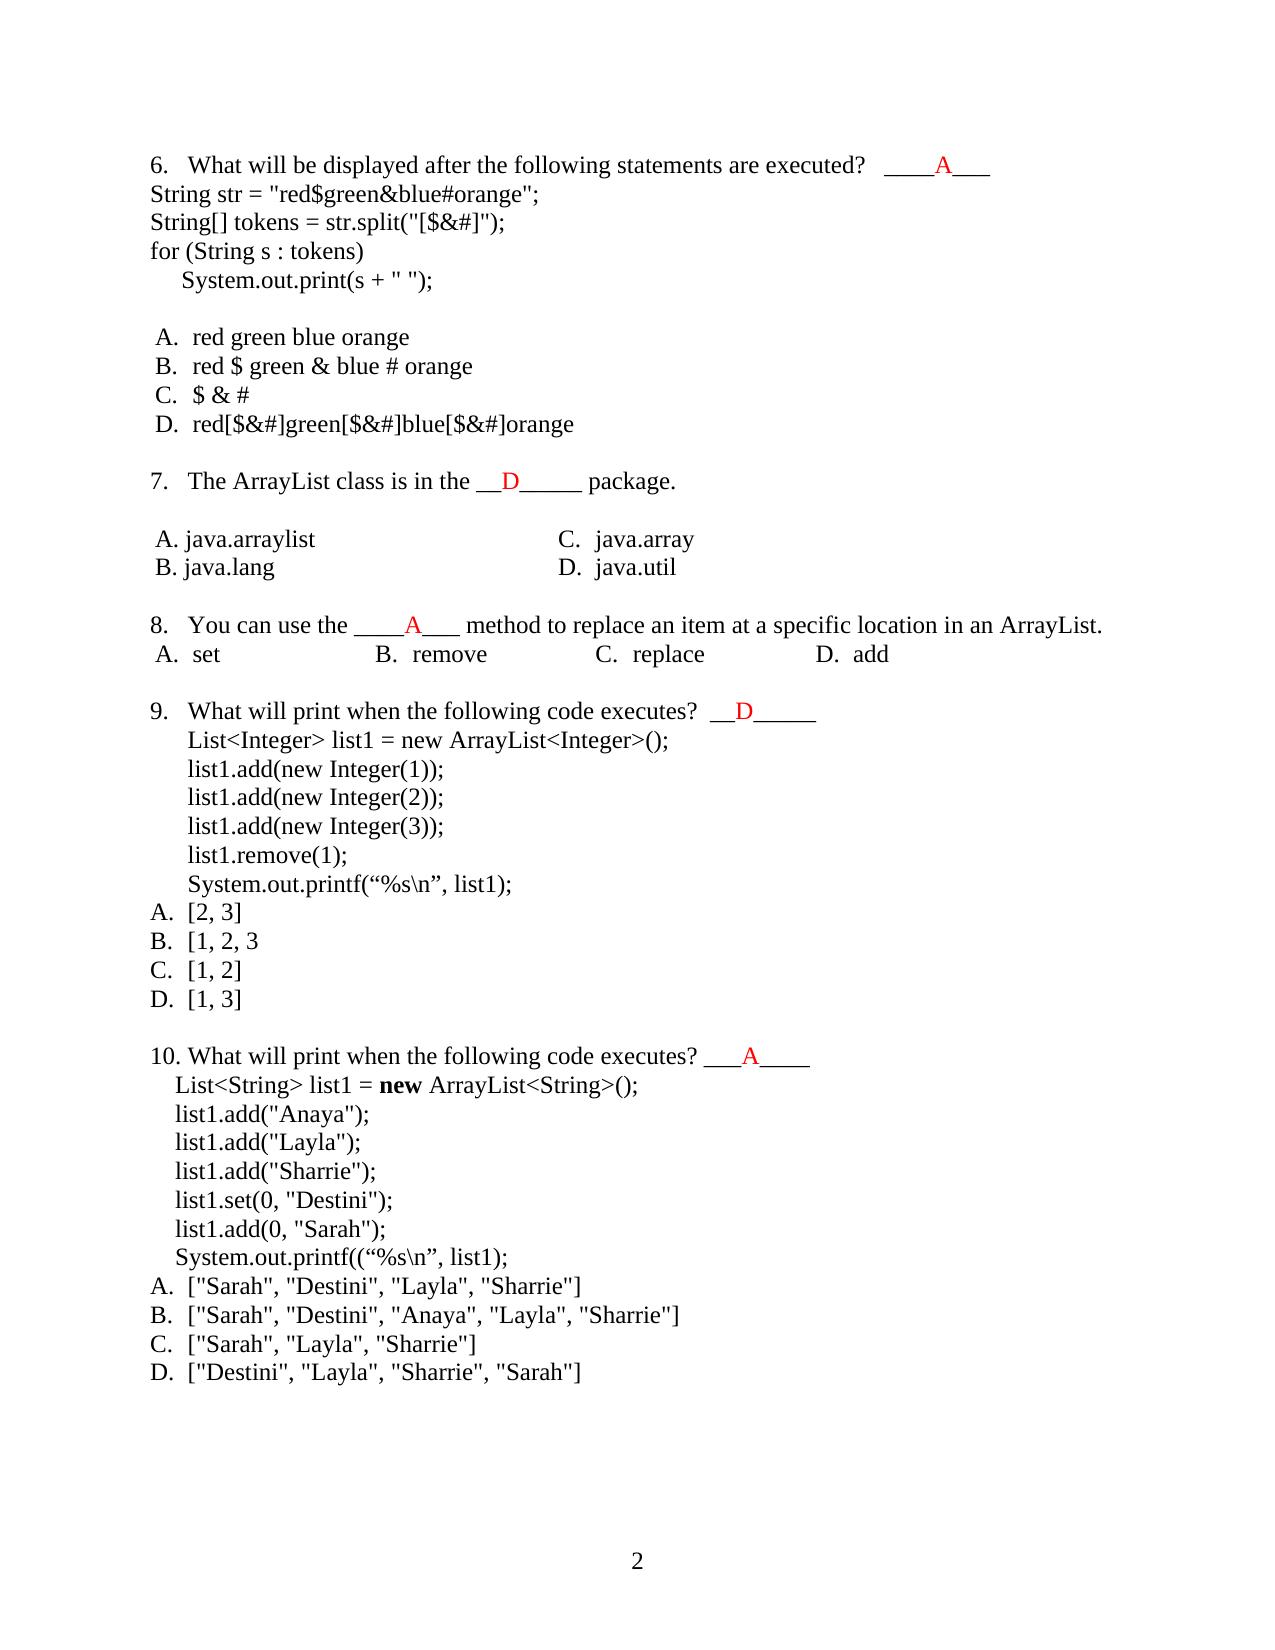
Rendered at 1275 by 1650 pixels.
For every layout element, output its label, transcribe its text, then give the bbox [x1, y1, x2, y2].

table_cell red $ green & blue # orange [150, 351, 994, 380]
table_cell red[$&#]green[$&#]blue[$&#]orange [150, 409, 994, 437]
text list1.add(new Integer(2)); [187, 782, 1125, 811]
text list1.remove(1); [187, 840, 1125, 869]
text List<String> list1 = new ArrayList<String>(); [150, 1070, 1125, 1099]
list [1, 2] [150, 955, 1125, 984]
list ["Destini", "Layla", "Sharrie", "Sarah"] [150, 1357, 1125, 1386]
list What will print when the following code executes? ___A____ [150, 1041, 1125, 1070]
text list1.add("Layla"); [150, 1127, 1125, 1156]
table_header D. [811, 639, 848, 667]
table_header C. [553, 524, 591, 552]
text for (String s : tokens) [150, 236, 1125, 265]
table_cell $ & # [150, 380, 994, 409]
table_cell B. java.lang [150, 553, 553, 581]
text list1.add(new Integer(3)); [187, 811, 1125, 840]
list You can use the ____A___ method to replace an item at a specific location in an ArrayList. [150, 610, 1125, 639]
table_header A. java.arraylist [150, 524, 553, 552]
text System.out.printf((“%s\n”, list1); [150, 1242, 1125, 1271]
list ["Sarah", "Layla", "Sharrie"] [150, 1329, 1125, 1357]
text String str = "red$green&blue#orange"; [150, 179, 1125, 207]
table_cell java.util [591, 553, 994, 581]
table_header A. [150, 639, 187, 667]
table_header remove [408, 639, 590, 667]
table_header java.array [591, 524, 994, 552]
list ["Sarah", "Destini", "Layla", "Sharrie"] [150, 1271, 1125, 1300]
text String[] tokens = str.split("[$&#]"); [150, 207, 1125, 236]
table_header C. [590, 639, 628, 667]
table_header set [188, 639, 370, 667]
list [2, 3] [150, 897, 1125, 926]
list ["Sarah", "Destini", "Anaya", "Layla", "Sharrie"] [150, 1300, 1125, 1329]
list [1, 2, 3 [150, 926, 1125, 955]
list What will be displayed after the following statements are executed? ____A___ [150, 150, 1125, 179]
table_header replace [628, 639, 811, 667]
text list1.add("Sharrie"); [150, 1156, 1125, 1185]
table_header B. [370, 639, 408, 667]
list The ArrayList class is in the __D_____ package. [150, 466, 1125, 495]
text System.out.print(s + " "); [150, 265, 1125, 294]
list What will print when the following code executes? __D_____ [150, 696, 1125, 725]
text list1.add(new Integer(1)); [187, 754, 1125, 782]
table_cell D. [553, 553, 591, 581]
text list1.add(0, "Sarah"); [150, 1214, 1125, 1242]
text System.out.printf(“%s\n”, list1); [187, 869, 1125, 897]
text List<Integer> list1 = new ArrayList<Integer>(); [187, 725, 1125, 754]
list [1, 3] [150, 984, 1125, 1012]
text list1.set(0, "Destini"); [150, 1185, 1125, 1214]
table_header add [848, 639, 1031, 667]
text list1.add("Anaya"); [150, 1099, 1125, 1127]
table_header red green blue orange [150, 323, 994, 351]
